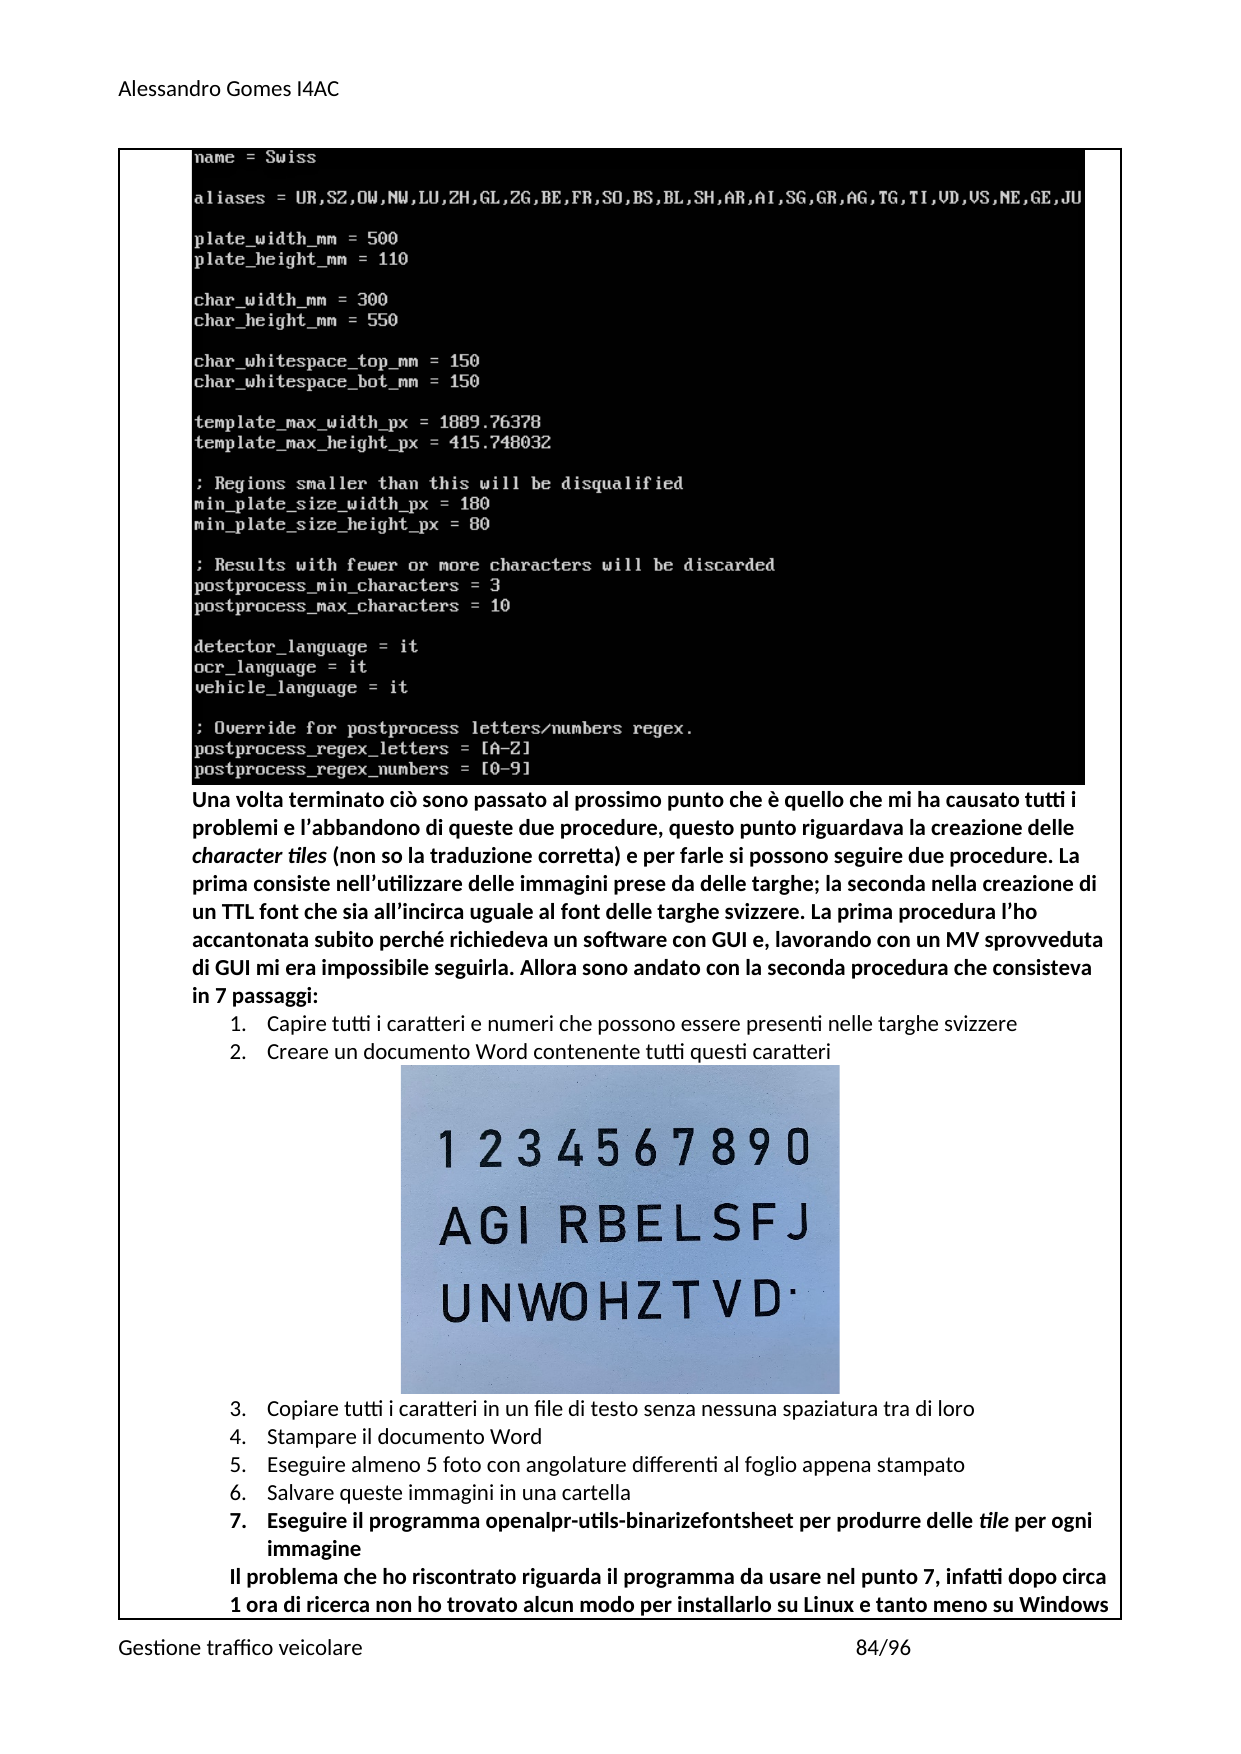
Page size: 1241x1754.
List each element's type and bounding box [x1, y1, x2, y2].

picture [191, 149, 1085, 785]
table_cell [120, 150, 1120, 1618]
picture [400, 1065, 840, 1394]
